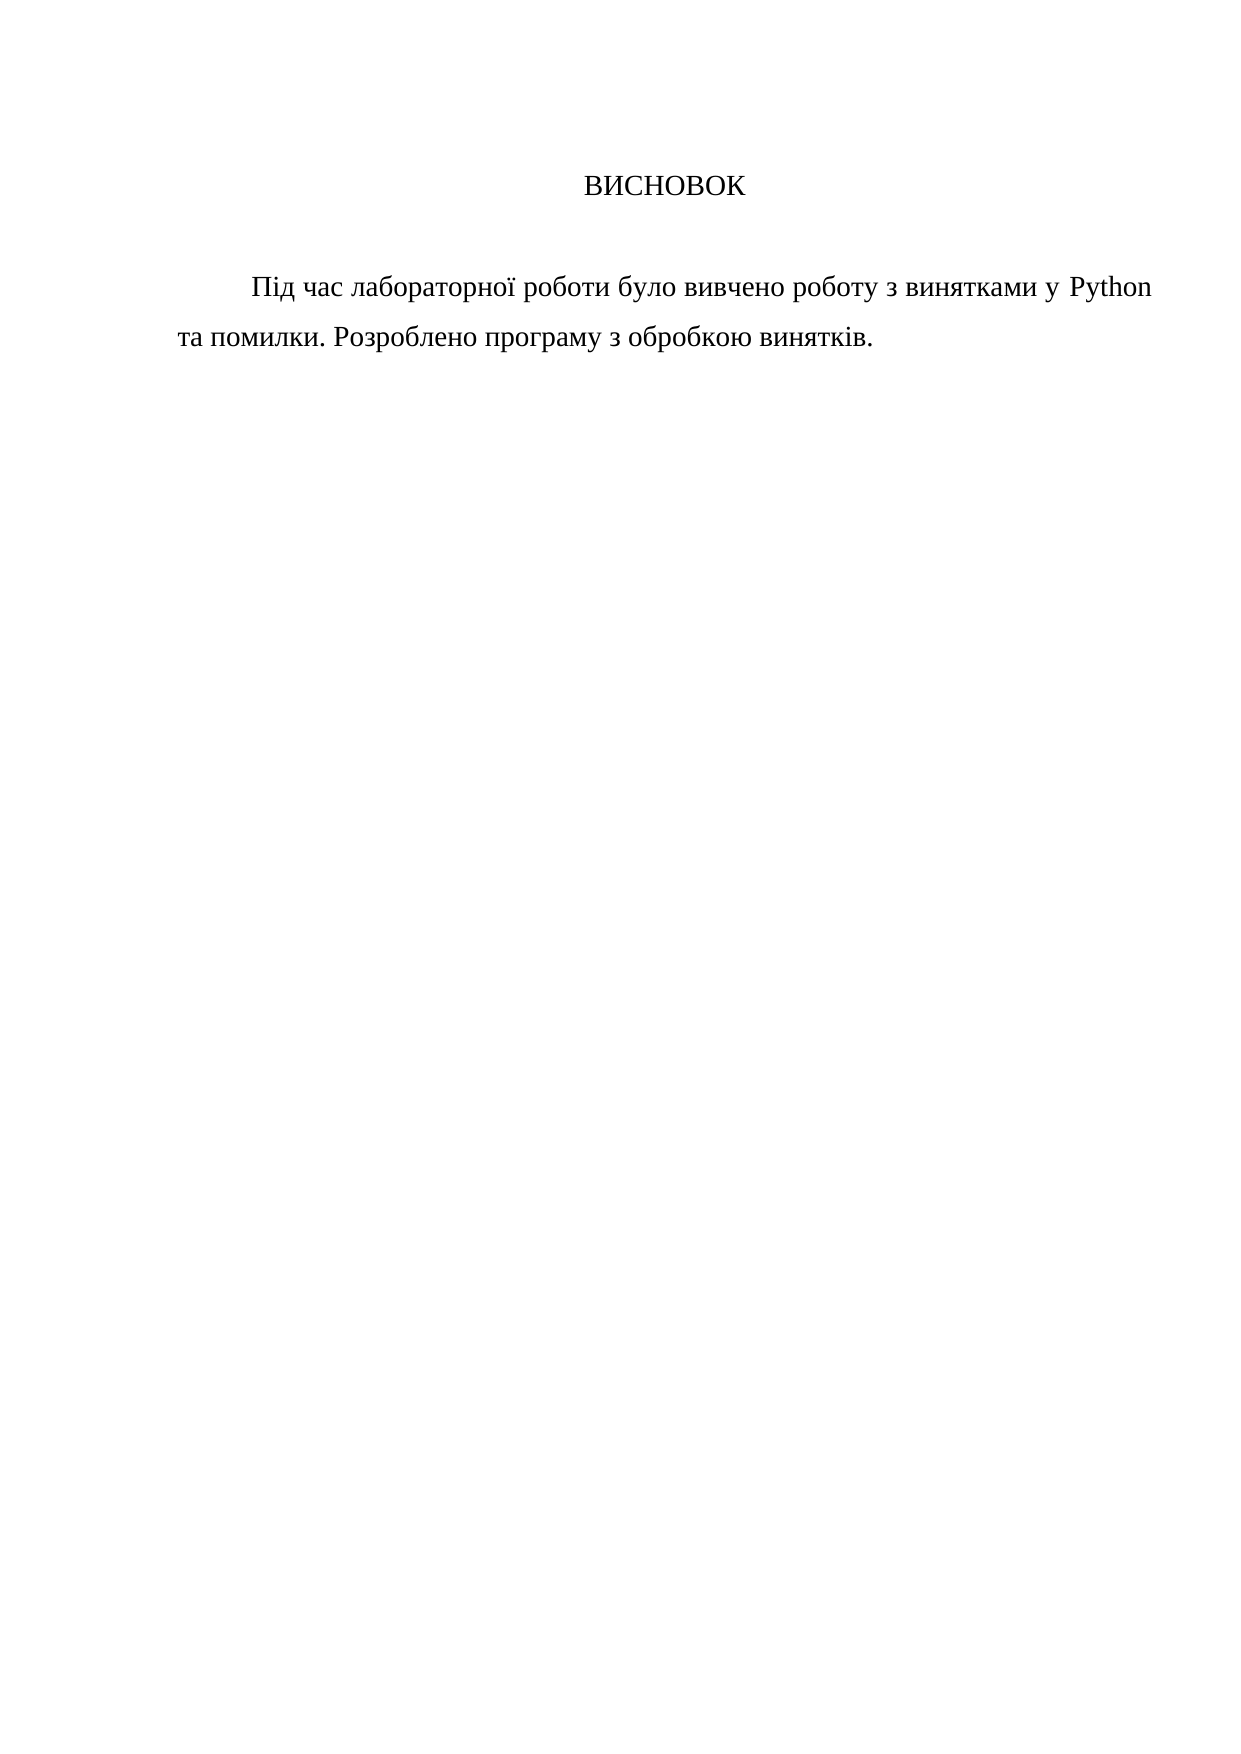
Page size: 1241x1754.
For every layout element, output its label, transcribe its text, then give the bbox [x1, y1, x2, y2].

text ВИСНОВОК [177, 168, 1152, 202]
text Під час лабораторної роботи було вивчено роботу з винятками у Python та помилки. Розроблено програму з обробкою винятків. [177, 269, 1152, 353]
